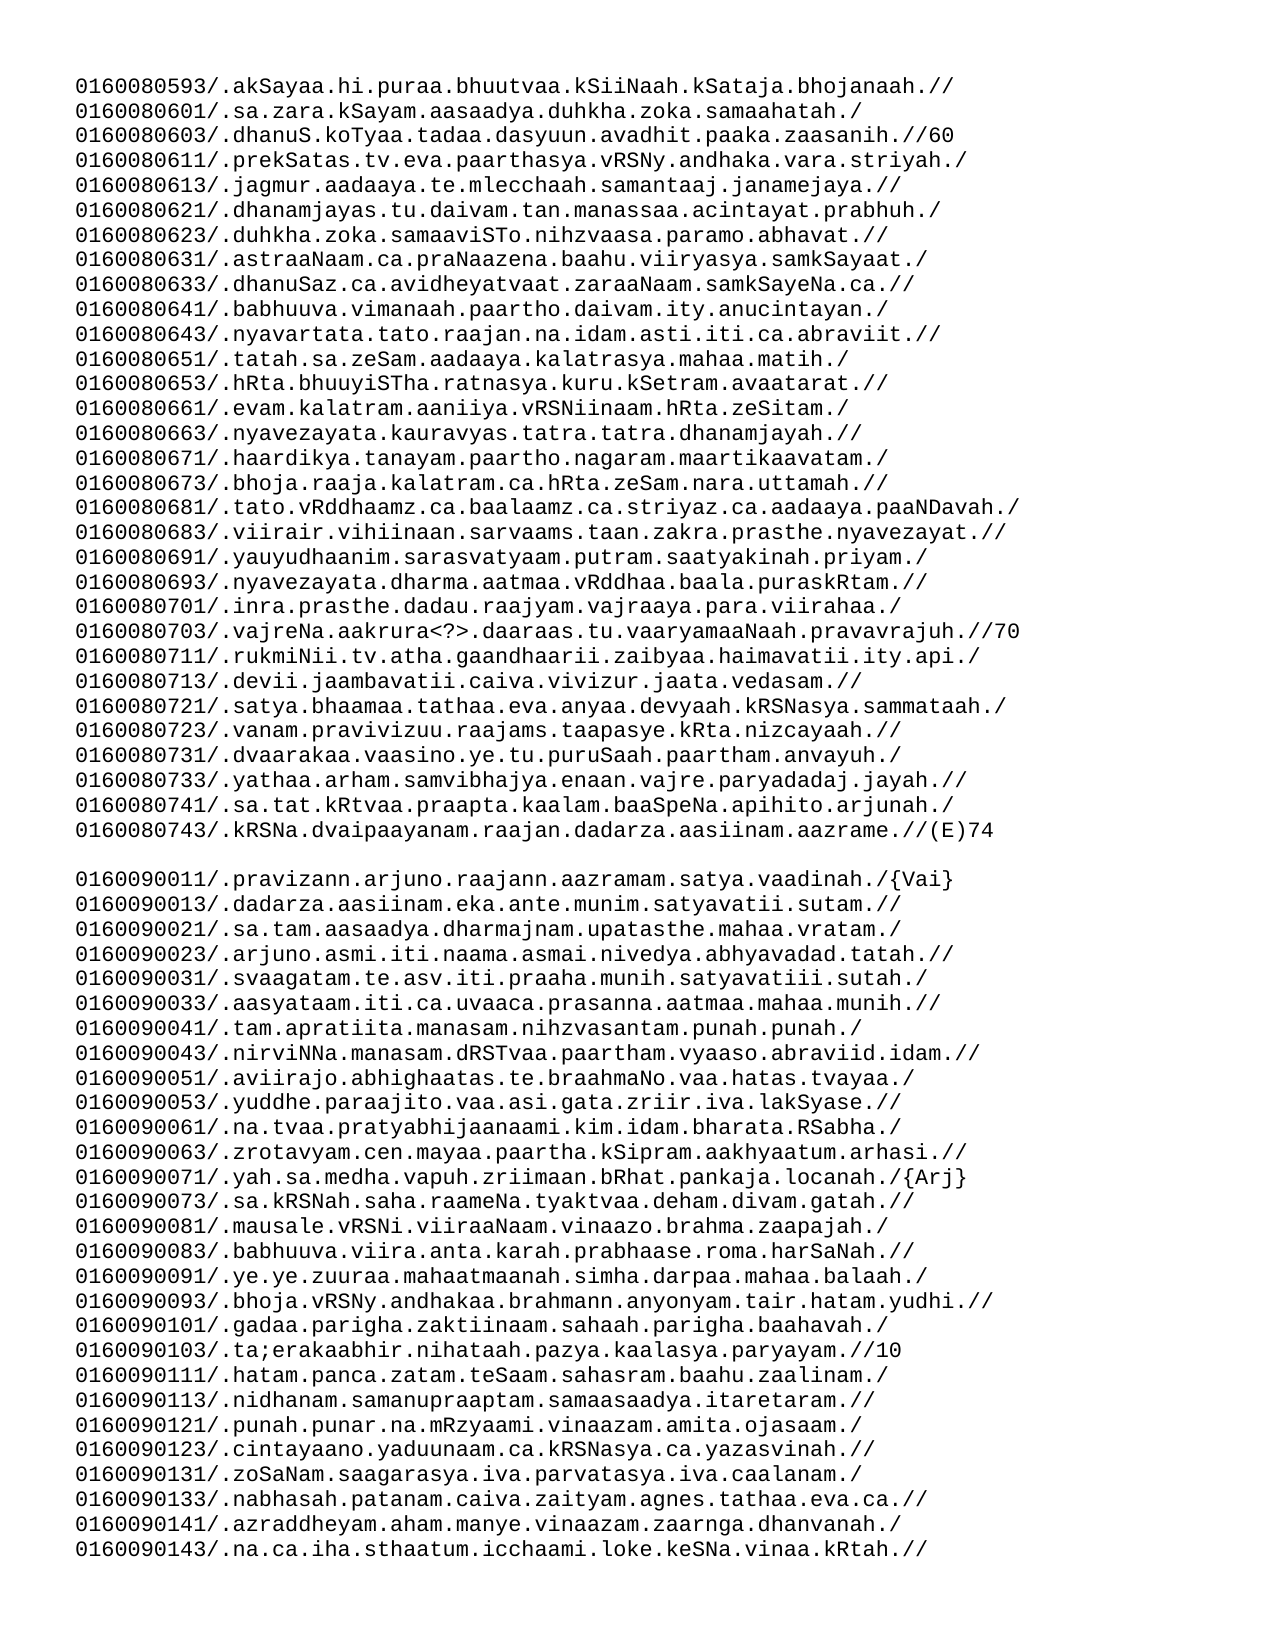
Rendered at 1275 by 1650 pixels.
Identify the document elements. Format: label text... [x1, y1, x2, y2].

text 0160080603/.dhanuS.koTyaa.tadaa.dasyuun.avadhit.paaka.zaasanih.//60 [75, 124, 1200, 149]
text 0160080713/.devii.jaambavatii.caiva.vivizur.jaata.vedasam.// [75, 670, 1200, 695]
text 0160080671/.haardikya.tanayam.paartho.nagaram.maartikaavatam./ [75, 447, 1200, 472]
text 0160090021/.sa.tam.aasaadya.dharmajnam.upatasthe.mahaa.vratam./ [75, 918, 1200, 943]
text 0160080653/.hRta.bhuuyiSTha.ratnasya.kuru.kSetram.avaatarat.// [75, 372, 1200, 397]
text 0160090041/.tam.apratiita.manasam.nihzvasantam.punah.punah./ [75, 1017, 1200, 1042]
text 0160090061/.na.tvaa.pratyabhijaanaami.kim.idam.bharata.RSabha./ [75, 1116, 1200, 1141]
text 0160080681/.tato.vRddhaamz.ca.baalaamz.ca.striyaz.ca.aadaaya.paaNDavah./ [75, 496, 1200, 521]
text 0160080691/.yauyudhaanim.sarasvatyaam.putram.saatyakinah.priyam./ [75, 546, 1200, 571]
text 0160080593/.akSayaa.hi.puraa.bhuutvaa.kSiiNaah.kSataja.bhojanaah.// [75, 75, 1200, 100]
text 0160090051/.aviirajo.abhighaatas.te.braahmaNo.vaa.hatas.tvayaa./ [75, 1067, 1200, 1091]
text 0160090033/.aasyataam.iti.ca.uvaaca.prasanna.aatmaa.mahaa.munih.// [75, 992, 1200, 1017]
text 0160080601/.sa.zara.kSayam.aasaadya.duhkha.zoka.samaahatah./ [75, 100, 1200, 124]
text 0160080633/.dhanuSaz.ca.avidheyatvaat.zaraaNaam.samkSayeNa.ca.// [75, 273, 1200, 298]
text 0160090043/.nirviNNa.manasam.dRSTvaa.paartham.vyaaso.abraviid.idam.// [75, 1042, 1200, 1067]
text 0160090023/.arjuno.asmi.iti.naama.asmai.nivedya.abhyavadad.tatah.// [75, 943, 1200, 967]
text 0160080641/.babhuuva.vimanaah.paartho.daivam.ity.anucintayan./ [75, 298, 1200, 323]
text 0160090011/.pravizann.arjuno.raajann.aazramam.satya.vaadinah./{Vai} [75, 868, 1200, 893]
text 0160080683/.viirair.vihiinaan.sarvaams.taan.zakra.prasthe.nyavezayat.// [75, 521, 1200, 546]
text 0160090123/.cintayaano.yaduunaam.ca.kRSNasya.ca.yazasvinah.// [75, 1438, 1200, 1463]
text 0160080611/.prekSatas.tv.eva.paarthasya.vRSNy.andhaka.vara.striyah./ [75, 149, 1200, 174]
text 0160080663/.nyavezayata.kauravyas.tatra.tatra.dhanamjayah.// [75, 422, 1200, 447]
text 0160080731/.dvaarakaa.vaasino.ye.tu.puruSaah.paartham.anvayuh./ [75, 744, 1200, 769]
text 0160090053/.yuddhe.paraajito.vaa.asi.gata.zriir.iva.lakSyase.// [75, 1091, 1200, 1116]
text 0160080711/.rukmiNii.tv.atha.gaandhaarii.zaibyaa.haimavatii.ity.api./ [75, 645, 1200, 670]
text 0160080621/.dhanamjayas.tu.daivam.tan.manassaa.acintayat.prabhuh./ [75, 199, 1200, 224]
text 0160090133/.nabhasah.patanam.caiva.zaityam.agnes.tathaa.eva.ca.// [75, 1488, 1200, 1513]
text 0160080701/.inra.prasthe.dadau.raajyam.vajraaya.para.viirahaa./ [75, 596, 1200, 620]
text 0160090081/.mausale.vRSNi.viiraaNaam.vinaazo.brahma.zaapajah./ [75, 1215, 1200, 1240]
text 0160090121/.punah.punar.na.mRzyaami.vinaazam.amita.ojasaam./ [75, 1414, 1200, 1438]
text 0160080643/.nyavartata.tato.raajan.na.idam.asti.iti.ca.abraviit.// [75, 323, 1200, 348]
text 0160090063/.zrotavyam.cen.mayaa.paartha.kSipram.aakhyaatum.arhasi.// [75, 1141, 1200, 1166]
text 0160090143/.na.ca.iha.sthaatum.icchaami.loke.keSNa.vinaa.kRtah.// [75, 1538, 1200, 1562]
text 0160090141/.azraddheyam.aham.manye.vinaazam.zaarnga.dhanvanah./ [75, 1513, 1200, 1538]
text 0160080613/.jagmur.aadaaya.te.mlecchaah.samantaaj.janamejaya.// [75, 174, 1200, 199]
text 0160090093/.bhoja.vRSNy.andhakaa.brahmann.anyonyam.tair.hatam.yudhi.// [75, 1290, 1200, 1314]
text 0160090073/.sa.kRSNah.saha.raameNa.tyaktvaa.deham.divam.gatah.// [75, 1191, 1200, 1215]
text 0160090071/.yah.sa.medha.vapuh.zriimaan.bRhat.pankaja.locanah./{Arj} [75, 1166, 1200, 1191]
text 0160090091/.ye.ye.zuuraa.mahaatmaanah.simha.darpaa.mahaa.balaah./ [75, 1265, 1200, 1290]
text 0160080651/.tatah.sa.zeSam.aadaaya.kalatrasya.mahaa.matih./ [75, 348, 1200, 372]
text 0160080693/.nyavezayata.dharma.aatmaa.vRddhaa.baala.puraskRtam.// [75, 571, 1200, 596]
text 0160080623/.duhkha.zoka.samaaviSTo.nihzvaasa.paramo.abhavat.// [75, 224, 1200, 248]
text 0160080741/.sa.tat.kRtvaa.praapta.kaalam.baaSpeNa.apihito.arjunah./ [75, 794, 1200, 819]
text 0160080631/.astraaNaam.ca.praNaazena.baahu.viiryasya.samkSayaat./ [75, 248, 1200, 273]
text 0160080661/.evam.kalatram.aaniiya.vRSNiinaam.hRta.zeSitam./ [75, 397, 1200, 422]
text 0160090103/.ta;erakaabhir.nihataah.pazya.kaalasya.paryayam.//10 [75, 1339, 1200, 1364]
text 0160090031/.svaagatam.te.asv.iti.praaha.munih.satyavatiii.sutah./ [75, 967, 1200, 992]
text 0160080723/.vanam.pravivizuu.raajams.taapasye.kRta.nizcayaah.// [75, 719, 1200, 744]
text 0160090111/.hatam.panca.zatam.teSaam.sahasram.baahu.zaalinam./ [75, 1364, 1200, 1389]
text 0160090113/.nidhanam.samanupraaptam.samaasaadya.itaretaram.// [75, 1389, 1200, 1414]
text 0160090083/.babhuuva.viira.anta.karah.prabhaase.roma.harSaNah.// [75, 1240, 1200, 1265]
text 0160090131/.zoSaNam.saagarasya.iva.parvatasya.iva.caalanam./ [75, 1463, 1200, 1488]
text 0160090101/.gadaa.parigha.zaktiinaam.sahaah.parigha.baahavah./ [75, 1314, 1200, 1339]
text 0160080721/.satya.bhaamaa.tathaa.eva.anyaa.devyaah.kRSNasya.sammataah./ [75, 695, 1200, 719]
text 0160090013/.dadarza.aasiinam.eka.ante.munim.satyavatii.sutam.// [75, 893, 1200, 918]
text 0160080703/.vajreNa.aakrura<?>.daaraas.tu.vaaryamaaNaah.pravavrajuh.//70 [75, 620, 1200, 645]
text 0160080743/.kRSNa.dvaipaayanam.raajan.dadarza.aasiinam.aazrame.//(E)74 [75, 819, 1200, 843]
text 0160080673/.bhoja.raaja.kalatram.ca.hRta.zeSam.nara.uttamah.// [75, 472, 1200, 496]
text 0160080733/.yathaa.arham.samvibhajya.enaan.vajre.paryadadaj.jayah.// [75, 769, 1200, 794]
